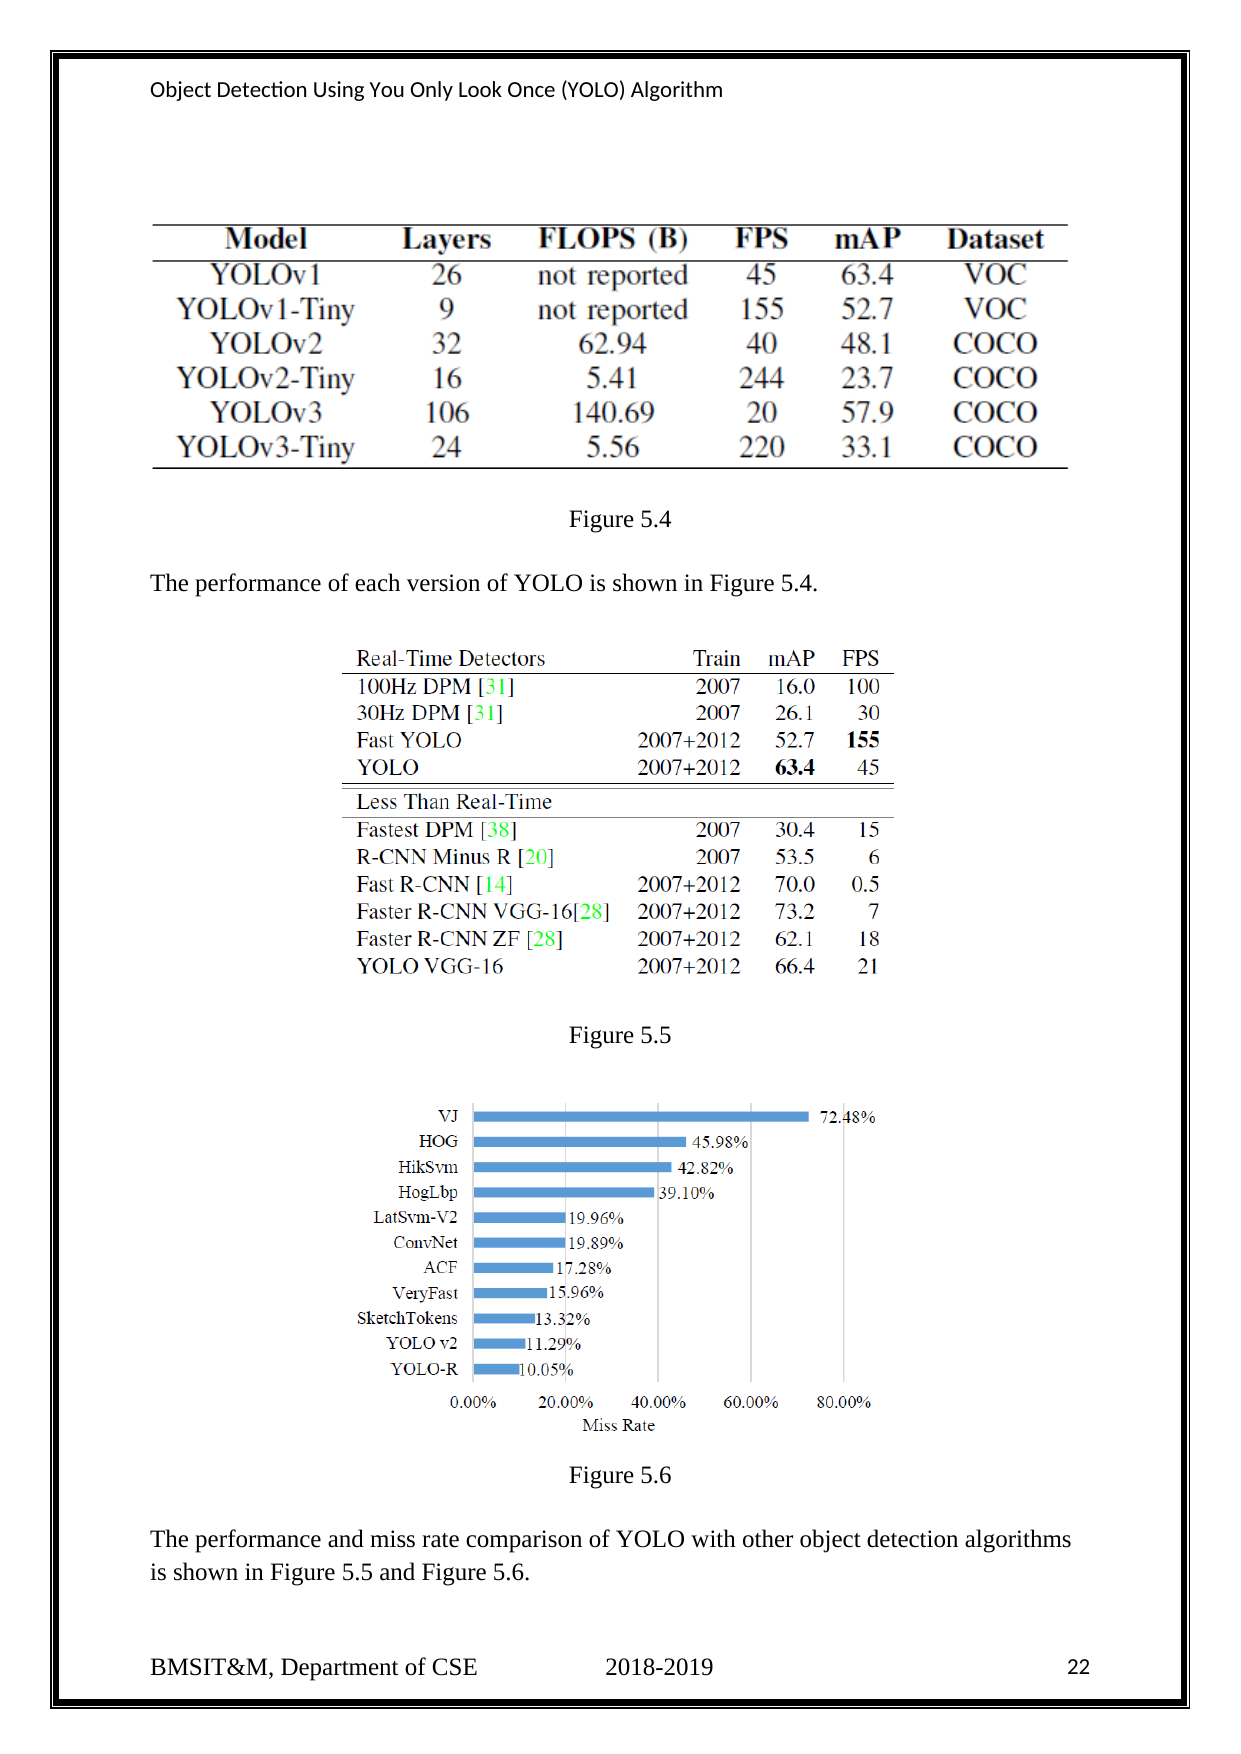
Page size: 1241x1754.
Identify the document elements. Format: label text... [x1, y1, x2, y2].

picture [150, 213, 1091, 469]
text Figure 5.5 [150, 1020, 1090, 1049]
text The performance of each version of YOLO is shown in Figure 5.4. [150, 568, 1090, 597]
text The performance and miss rate comparison of YOLO with other object detection algorithms is shown in Figure 5.5 and Figure 5.6. [150, 1524, 1090, 1586]
text Figure 5.6 [150, 1461, 1090, 1489]
picture [327, 632, 913, 985]
picture [341, 1084, 899, 1436]
text Figure 5.4 [150, 504, 1090, 533]
